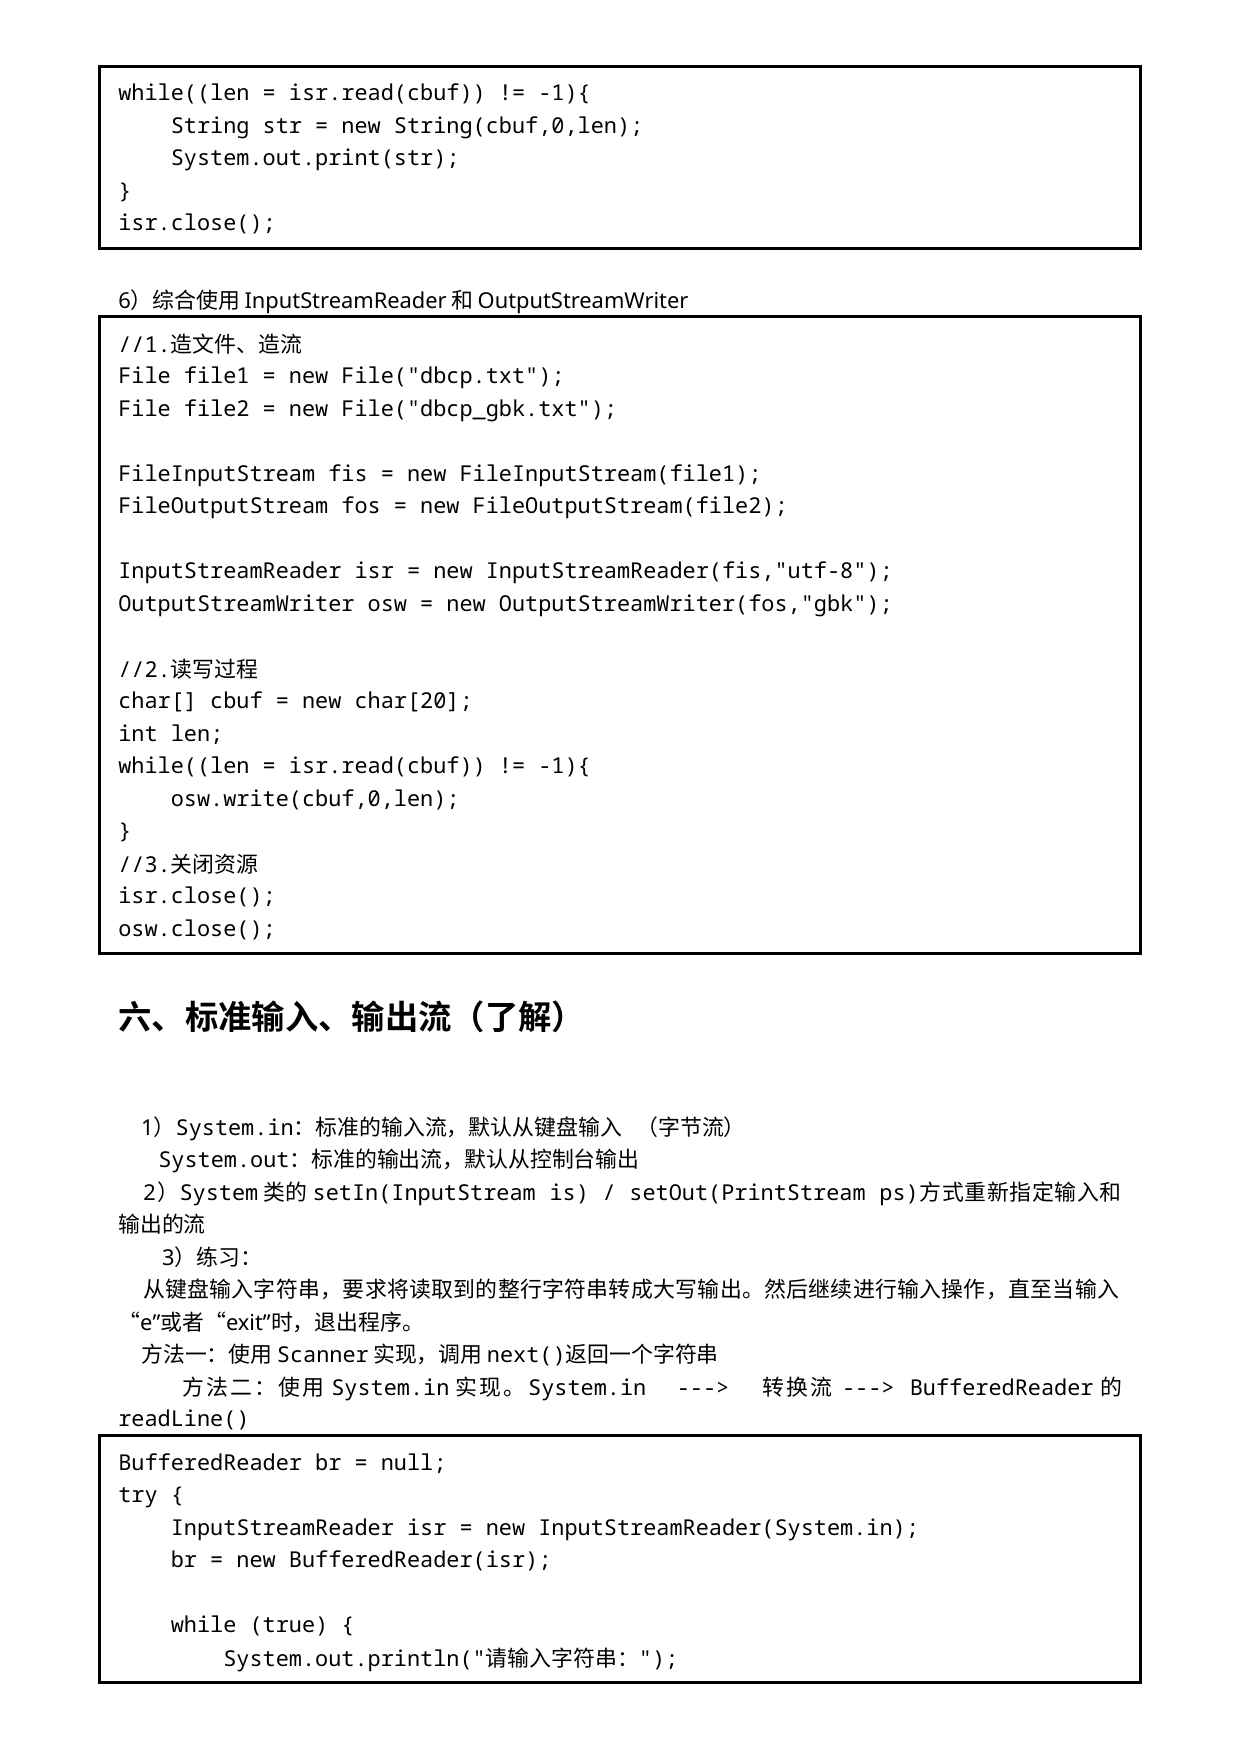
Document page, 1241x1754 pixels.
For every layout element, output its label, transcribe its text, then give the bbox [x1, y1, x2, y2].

text String str = new String(cbuf,0,len); [118, 108, 1122, 141]
text char[] cbuf = new char[20]; [118, 684, 1122, 716]
text FileInputStream fis = new FileInputStream(file1); [118, 456, 1122, 489]
text br = new BufferedReader(isr); [118, 1543, 1122, 1576]
text try { [118, 1478, 1122, 1511]
text while (true) { [118, 1608, 1122, 1629]
text int len; [118, 716, 1122, 749]
text osw.close(); [101, 900, 1139, 952]
text //1.造文件、造流 [101, 318, 1139, 359]
text InputStreamReader isr = new InputStreamReader(System.in); [118, 1511, 1122, 1543]
text isr.close(); [101, 194, 1139, 247]
text InputStreamReader isr = new InputStreamReader(fis,"utf-8"); [118, 554, 1122, 586]
text //3.关闭资源 [118, 846, 1122, 879]
text OutputStreamWriter osw = new OutputStreamWriter(fos,"gbk"); [118, 586, 1122, 619]
subtitle 六、标准输入、输出流（了解） [118, 982, 1122, 1047]
text //2.读写过程 [118, 651, 1122, 684]
text while((len = isr.read(cbuf)) != -1){ [118, 749, 1122, 781]
text 6）综合使用InputStreamReader和OutputStreamWriter [118, 282, 1122, 315]
text osw.write(cbuf,0,len); [118, 781, 1122, 814]
text File file1 = new File("dbcp.txt"); [118, 359, 1122, 391]
text isr.close(); [118, 879, 1122, 900]
text System.out.println("请输入字符串："); [101, 1629, 1139, 1681]
text System.out：标准的输出流，默认从控制台输出 [118, 1142, 1122, 1174]
text File file2 = new File("dbcp_gbk.txt"); [118, 391, 1122, 424]
text BufferedReader br = null; [101, 1437, 1139, 1478]
text } [118, 814, 1122, 846]
text 3）练习： [118, 1239, 1122, 1272]
text 2）System类的setIn(InputStream is) / setOut(PrintStream ps)方式重新指定输入和输出的流 [118, 1174, 1122, 1239]
text } [118, 173, 1122, 194]
text 从键盘输入字符串，要求将读取到的整行字符串转成大写输出。然后继续进行输入操作，直至当输入“e”或者“exit”时，退出程序。 [118, 1272, 1122, 1337]
text while((len = isr.read(cbuf)) != -1){ [101, 68, 1139, 108]
text FileOutputStream fos = new FileOutputStream(file2); [118, 489, 1122, 521]
text System.out.print(str); [118, 141, 1122, 173]
text 方法二：使用System.in实现。System.in ---> 转换流 ---> BufferedReader的readLine() [118, 1369, 1122, 1434]
text 1）System.in：标准的输入流，默认从键盘输入 （字节流） [118, 1109, 1122, 1142]
text 方法一：使用Scanner实现，调用next()返回一个字符串 [118, 1337, 1122, 1369]
